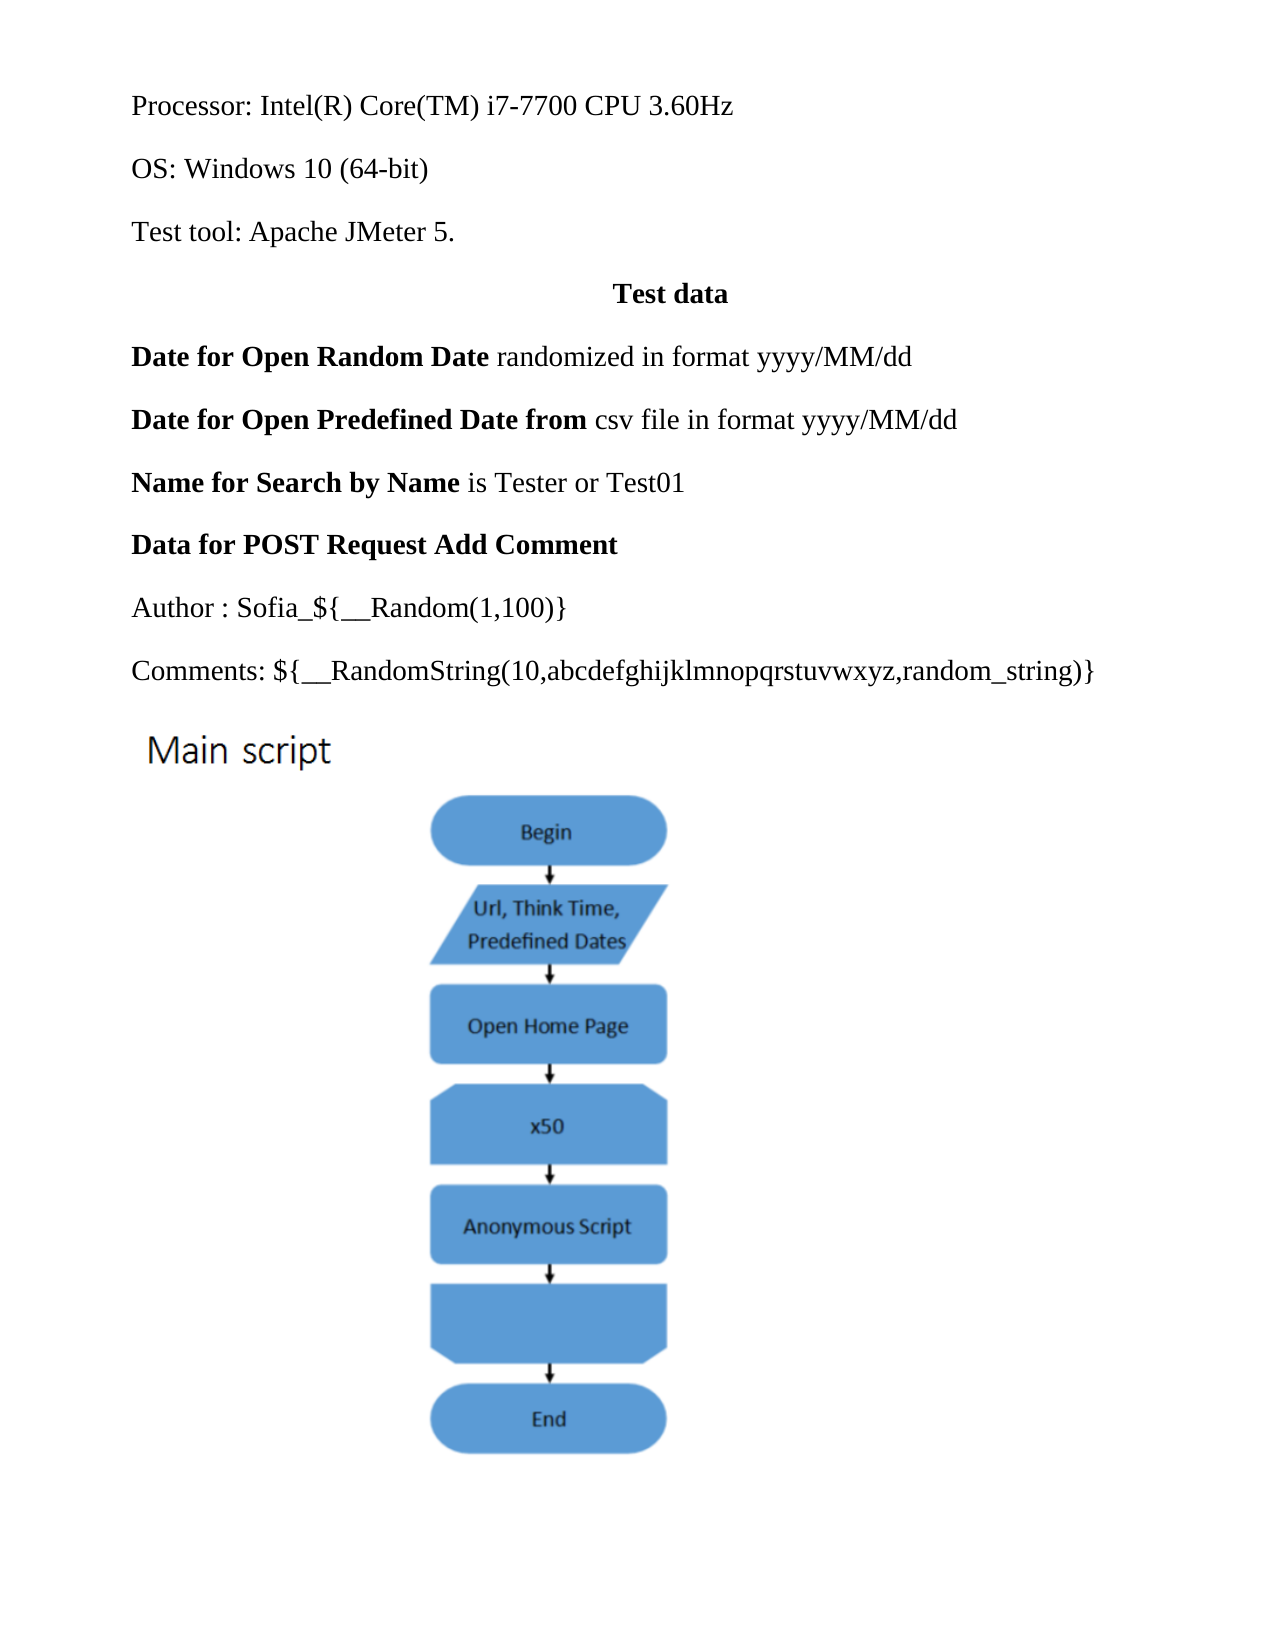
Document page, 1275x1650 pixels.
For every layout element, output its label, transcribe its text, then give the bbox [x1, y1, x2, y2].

text Data for POST Request Add Comment [131, 527, 1209, 561]
text Comments: ${__RandomString(10,abcdefghijklmnopqrstuvwxyz,random_string)} [131, 653, 1209, 686]
text Processor: Intel(R) Core(TM) i7-7700 CPU 3.60Hz [131, 88, 1209, 122]
text Test tool: Apache JMeter 5. [131, 214, 1209, 247]
text Test data [131, 277, 1209, 310]
text OS: Windows 10 (64-bit) [131, 151, 1209, 185]
picture [131, 715, 768, 1550]
text Name for Search by Name is Tester or Test01 [131, 465, 1209, 498]
text Date for Open Random Date randomized in format yyyy/MM/dd [131, 339, 1209, 373]
text Author : Sofia_${__Random(1,100)} [131, 590, 1209, 624]
text Date for Open Predefined Date from csv file in format yyyy/MM/dd [131, 402, 1209, 436]
